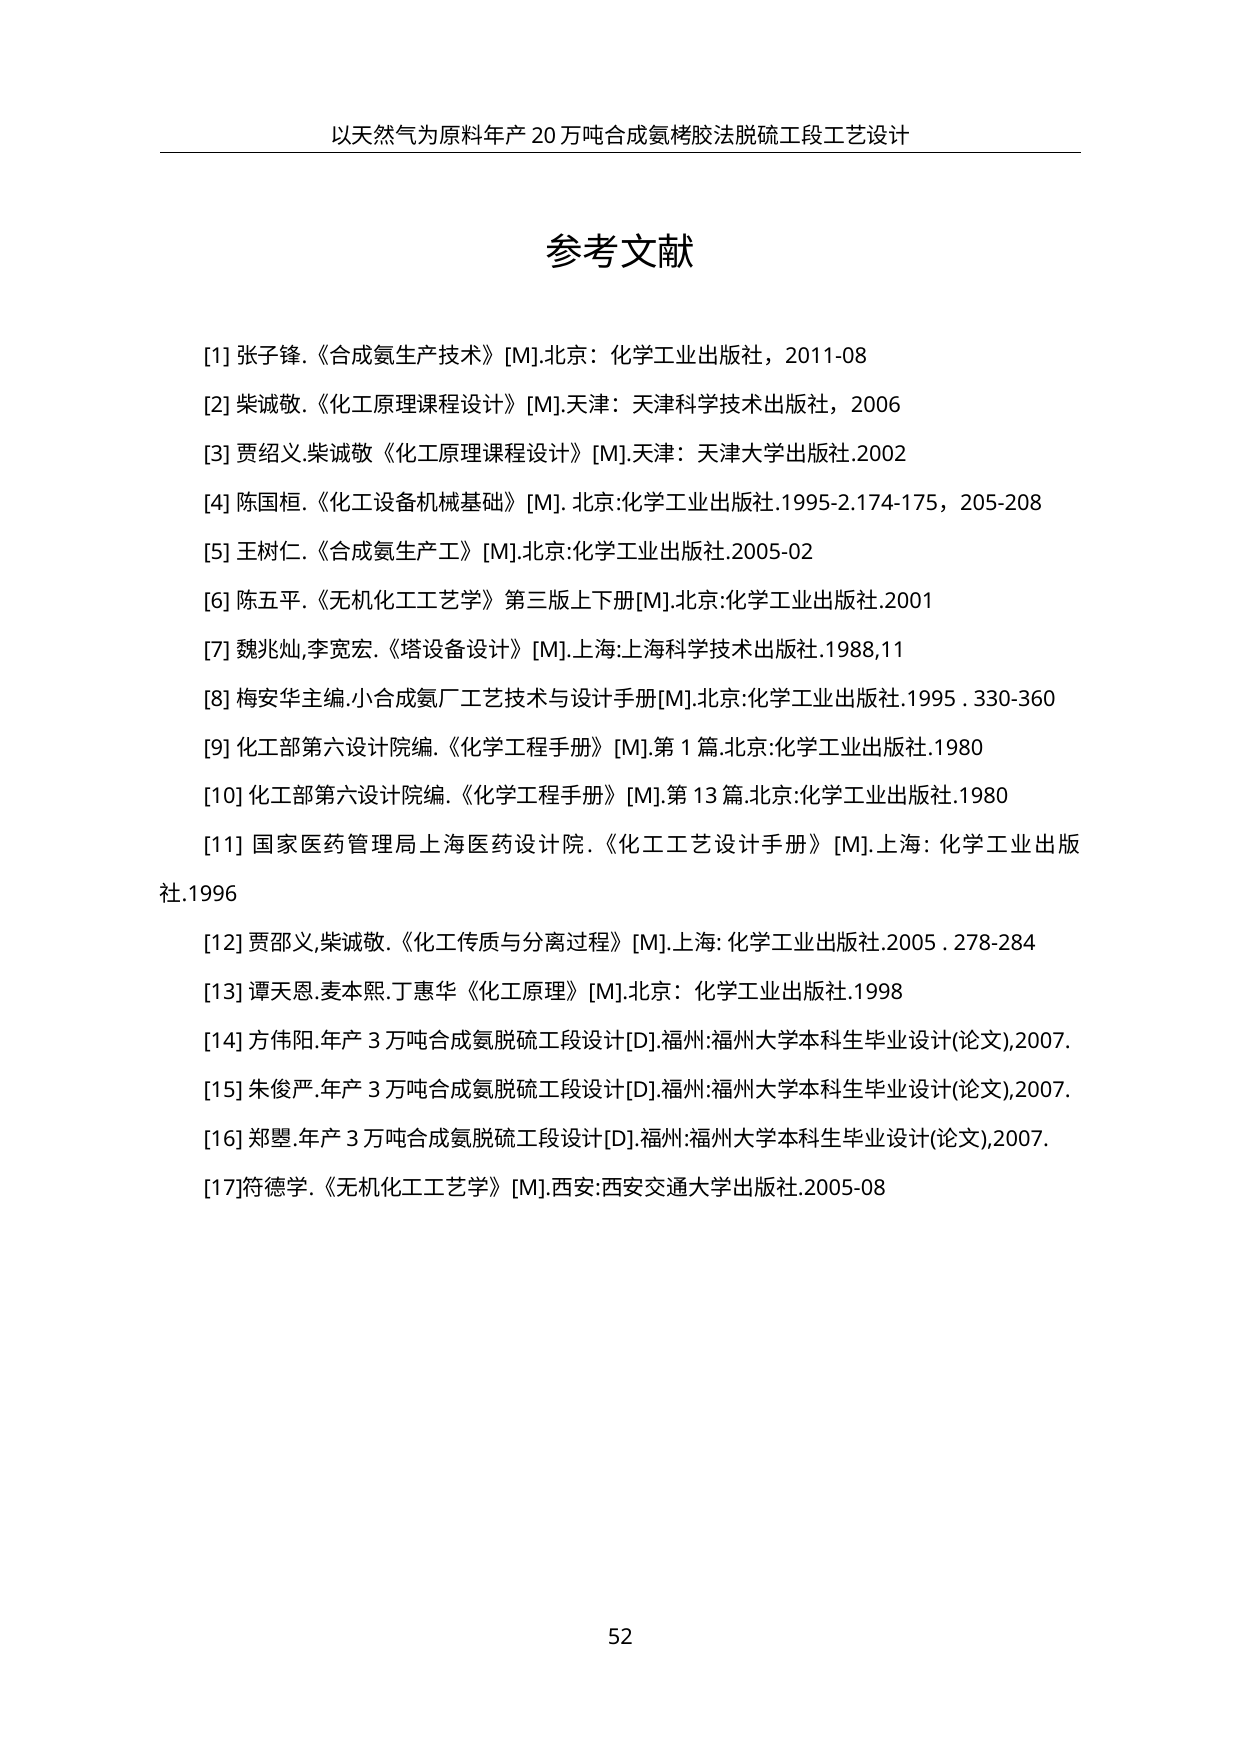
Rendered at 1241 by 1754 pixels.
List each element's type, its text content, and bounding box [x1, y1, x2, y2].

text [12] 贾邵义,柴诚敬.《化工传质与分离过程》[M].上海: 化学工业出版社.2005 . 278-284 [159, 912, 1081, 961]
text [14] 方伟阳.年产3万吨合成氨脱硫工段设计[D].福州:福州大学本科生毕业设计(论文),2007. [159, 1009, 1081, 1058]
text [16] 郑瞾.年产3万吨合成氨脱硫工段设计[D].福州:福州大学本科生毕业设计(论文),2007. [159, 1107, 1081, 1156]
text [11] 国家医药管理局上海医药设计院.《化工工艺设计手册》[M].上海: 化学工业出版社.1996 [159, 814, 1081, 912]
text [1] 张子锋.《合成氨生产技术》[M].北京：化学工业出版社，2011-08 [159, 324, 1081, 373]
text [2] 柴诚敬.《化工原理课程设计》[M].天津：天津科学技术出版社，2006 [159, 373, 1081, 422]
text [6] 陈五平.《无机化工工艺学》第三版上下册[M].北京:化学工业出版社.2001 [159, 569, 1081, 618]
text [9] 化工部第六设计院编.《化学工程手册》[M].第1篇.北京:化学工业出版社.1980 [159, 716, 1081, 765]
title 参考文献 [159, 226, 1081, 275]
text [7] 魏兆灿,李宽宏.《塔设备设计》[M].上海:上海科学技术出版社.1988,11 [159, 618, 1081, 667]
text [4] 陈国桓.《化工设备机械基础》[M]. 北京:化学工业出版社.1995-2.174-175，205-208 [159, 471, 1081, 520]
text [3] 贾绍义.柴诚敬《化工原理课程设计》[M].天津：天津大学出版社.2002 [159, 422, 1081, 471]
text [13] 谭天恩.麦本熙.丁惠华《化工原理》[M].北京：化学工业出版社.1998 [159, 961, 1081, 1009]
text [10] 化工部第六设计院编.《化学工程手册》[M].第13篇.北京:化学工业出版社.1980 [159, 765, 1081, 814]
text [15] 朱俊严.年产3万吨合成氨脱硫工段设计[D].福州:福州大学本科生毕业设计(论文),2007. [159, 1058, 1081, 1107]
text [8] 梅安华主编.小合成氨厂工艺技术与设计手册[M].北京:化学工业出版社.1995 . 330-360 [159, 667, 1081, 716]
text [5] 王树仁.《合成氨生产工》[M].北京:化学工业出版社.2005-02 [159, 520, 1081, 569]
text [17]符德学.《无机化工工艺学》[M].西安:西安交通大学出版社.2005-08 [159, 1156, 1081, 1205]
